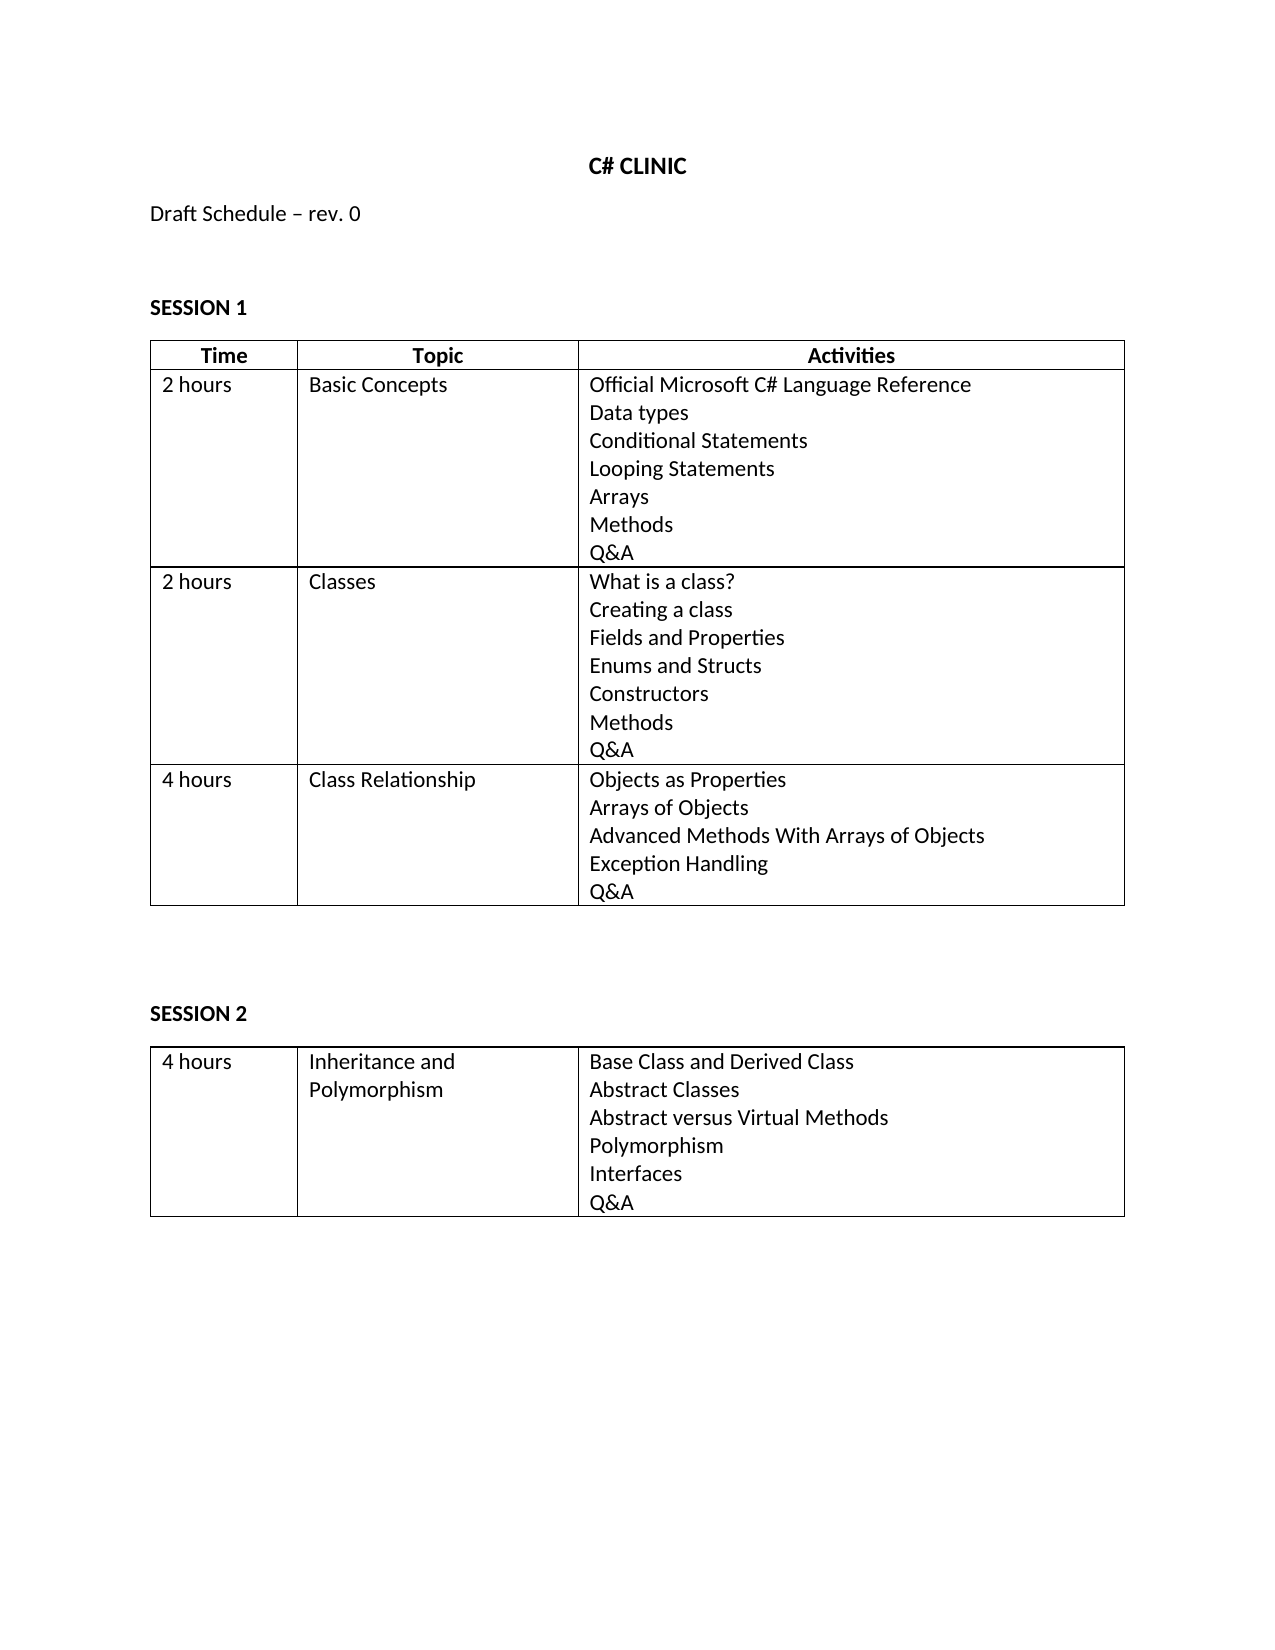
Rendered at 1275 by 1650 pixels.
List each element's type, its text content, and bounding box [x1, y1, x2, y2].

table_cell Basic Concepts [298, 370, 578, 566]
table_cell Class Relationship [298, 765, 578, 905]
table_cell 2 hours [151, 370, 297, 566]
table_header Time [151, 341, 297, 369]
table_header 4 hours [151, 1048, 297, 1216]
text Draft Schedule – rev. 0 [150, 199, 1125, 228]
table_header Topic [298, 341, 578, 369]
table_cell Classes [298, 568, 578, 764]
text SESSION 2 [150, 999, 1125, 1028]
text C# CLINIC [150, 150, 1125, 181]
table_cell What is a class? Creating a class Fields and Properties Enums and Structs Constructors Methods Q&A [579, 568, 1124, 764]
table_cell 2 hours [151, 568, 297, 764]
table_header Inheritance and Polymorphism [298, 1048, 578, 1216]
table_cell Official Microsoft C# Language Reference Data types Conditional Statements Looping Statements Arrays Methods Q&A [579, 370, 1124, 566]
table_header Activities [579, 341, 1124, 369]
table_cell Objects as Properties Arrays of Objects Advanced Methods With Arrays of Objects Exception Handling Q&A [579, 765, 1124, 905]
table_cell 4 hours [151, 765, 297, 905]
text SESSION 1 [150, 293, 1125, 321]
table_header Base Class and Derived Class Abstract Classes Abstract versus Virtual Methods Polymorphism Interfaces Q&A [579, 1048, 1124, 1216]
